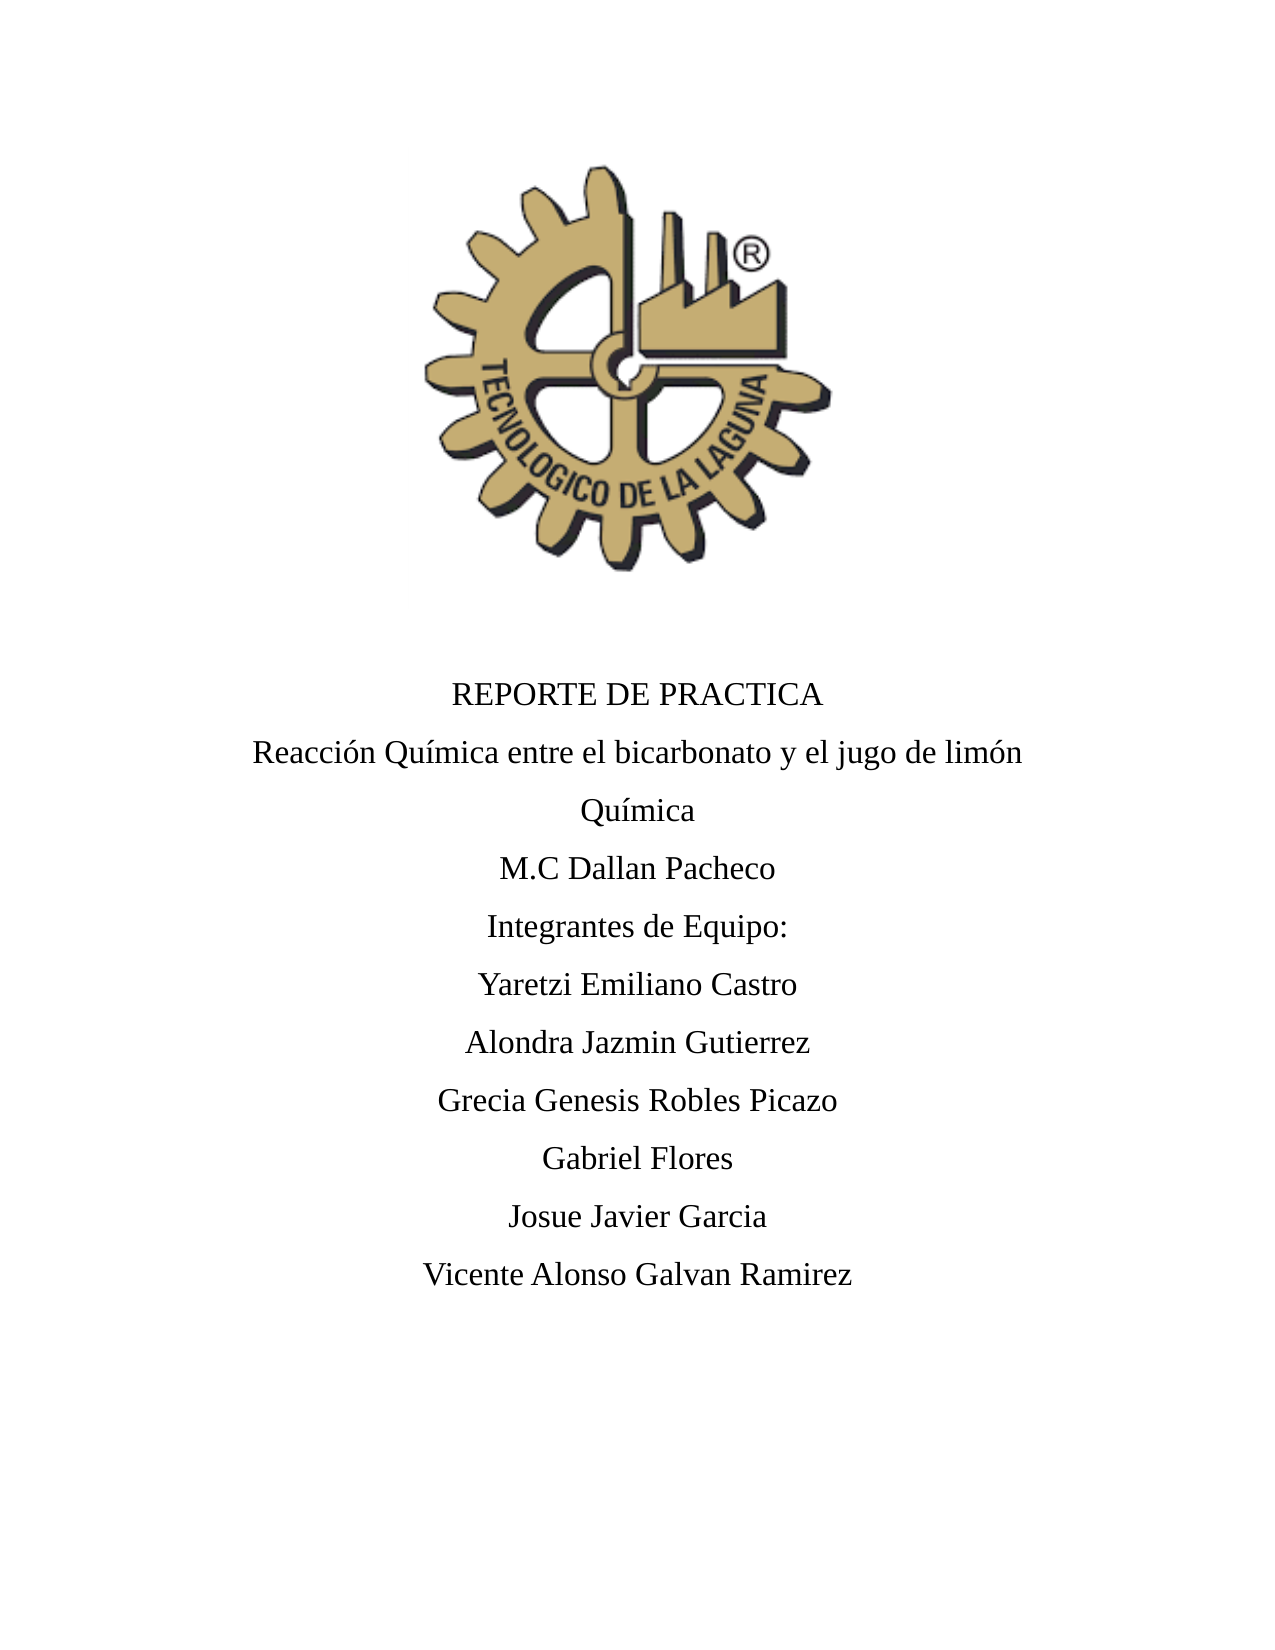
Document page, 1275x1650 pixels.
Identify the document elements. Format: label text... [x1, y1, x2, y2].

text Alondra Jazmin Gutierrez [177, 1023, 1098, 1061]
text M.C Dallan Pacheco [177, 848, 1098, 887]
text Química [177, 791, 1098, 829]
picture [407, 147, 868, 609]
text Grecia Genesis Robles Picazo [177, 1081, 1098, 1119]
text REPORTE DE PRACTICA [177, 674, 1098, 713]
text Gabriel Flores [177, 1139, 1098, 1177]
text Yaretzi Emiliano Castro [177, 964, 1098, 1003]
text Josue Javier Garcia [177, 1197, 1098, 1235]
text Reacción Química entre el bicarbonato y el jugo de limón [177, 732, 1098, 771]
text Vicente Alonso Galvan Ramirez [177, 1255, 1098, 1293]
text Integrantes de Equipo: [177, 907, 1098, 945]
